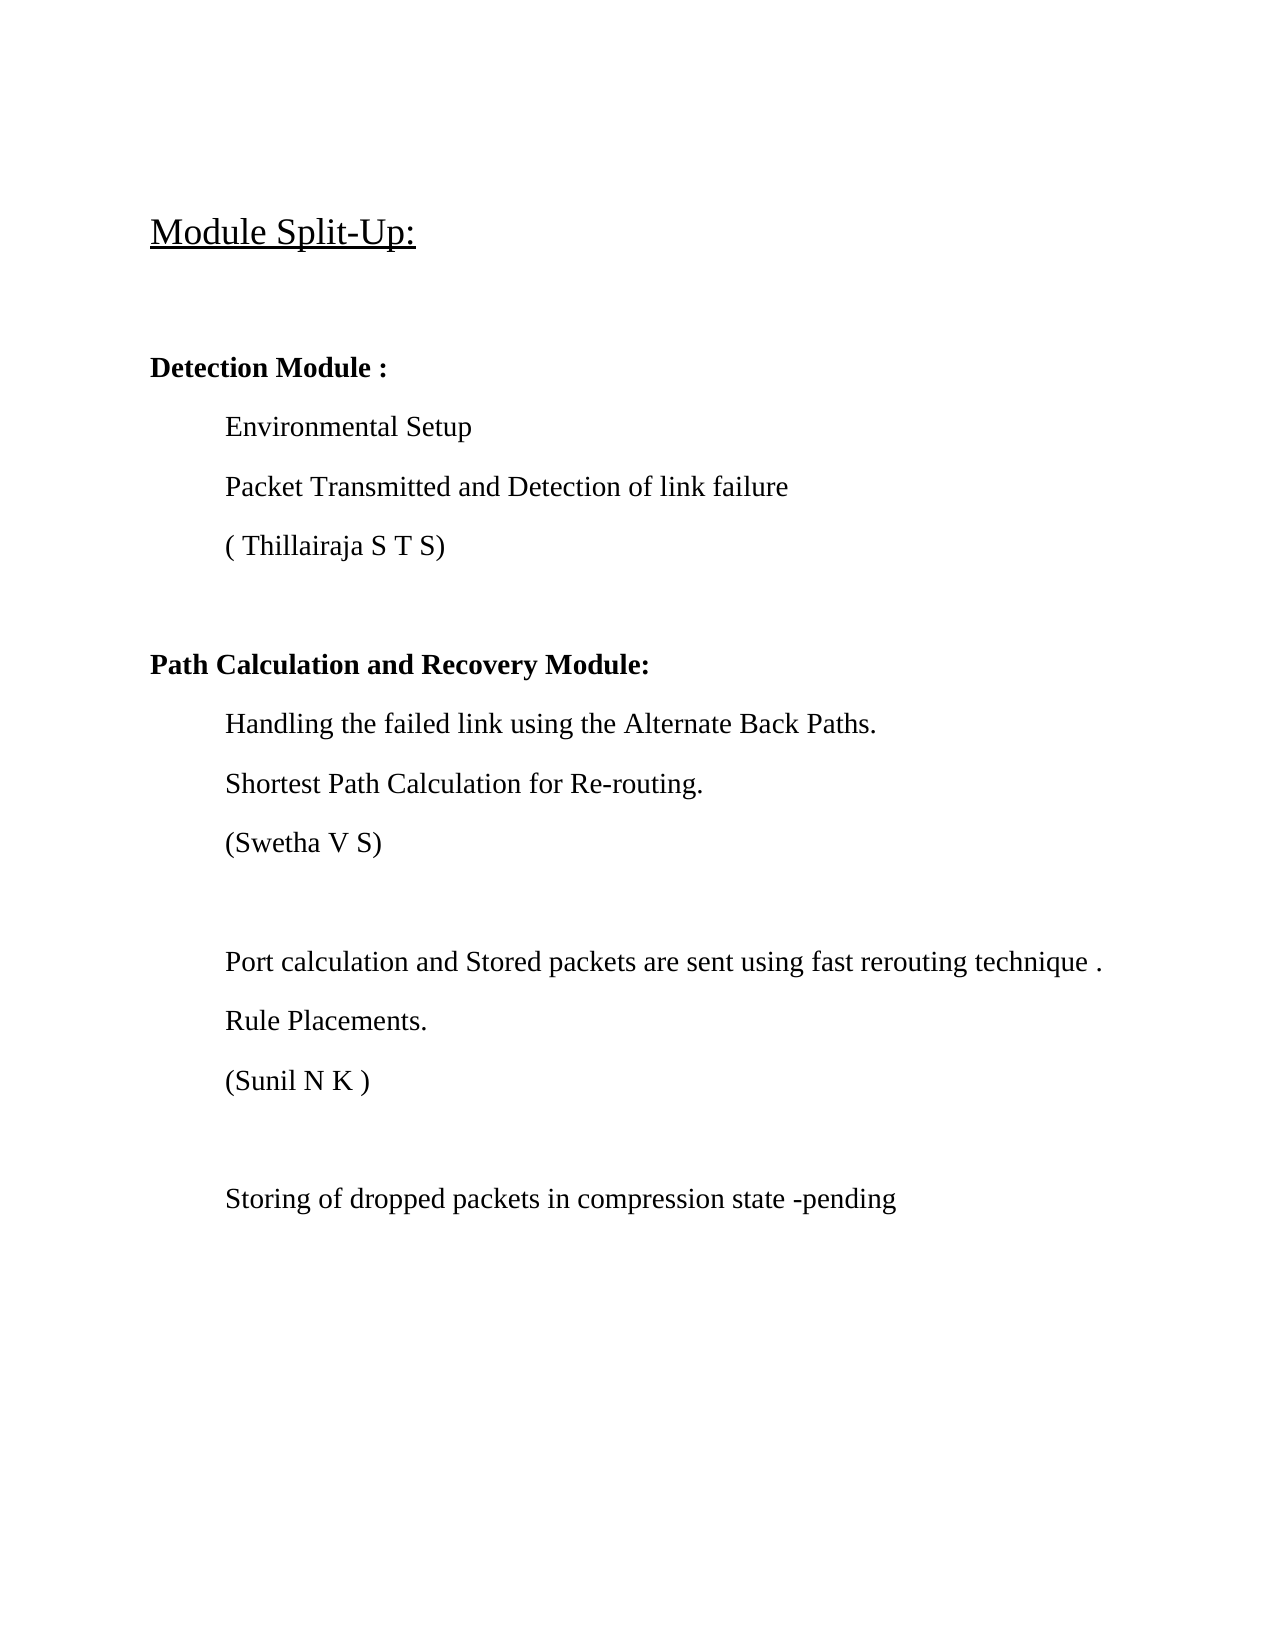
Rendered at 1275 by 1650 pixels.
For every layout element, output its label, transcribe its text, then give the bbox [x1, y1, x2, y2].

text Environmental Setup [150, 409, 1125, 443]
text Handling the failed link using the Alternate Back Paths. [225, 706, 1125, 740]
text Storing of dropped packets in compression state -pending [187, 1181, 1125, 1215]
text Rule Placements. [225, 1003, 1125, 1037]
text Shortest Path Calculation for Re-routing. [225, 766, 1125, 799]
text Module Split-Up: [150, 209, 1125, 252]
text (Sunil N K ) [225, 1063, 1125, 1096]
text Detection Module : [150, 350, 1125, 384]
text Port calculation and Stored packets are sent using fast rerouting technique . [225, 944, 1125, 977]
text Packet Transmitted and Detection of link failure [150, 469, 1125, 502]
text Path Calculation and Recovery Module: [150, 647, 1125, 681]
text (Swetha V S) [225, 825, 1125, 859]
text ( Thillairaja S T S) [150, 528, 1125, 562]
